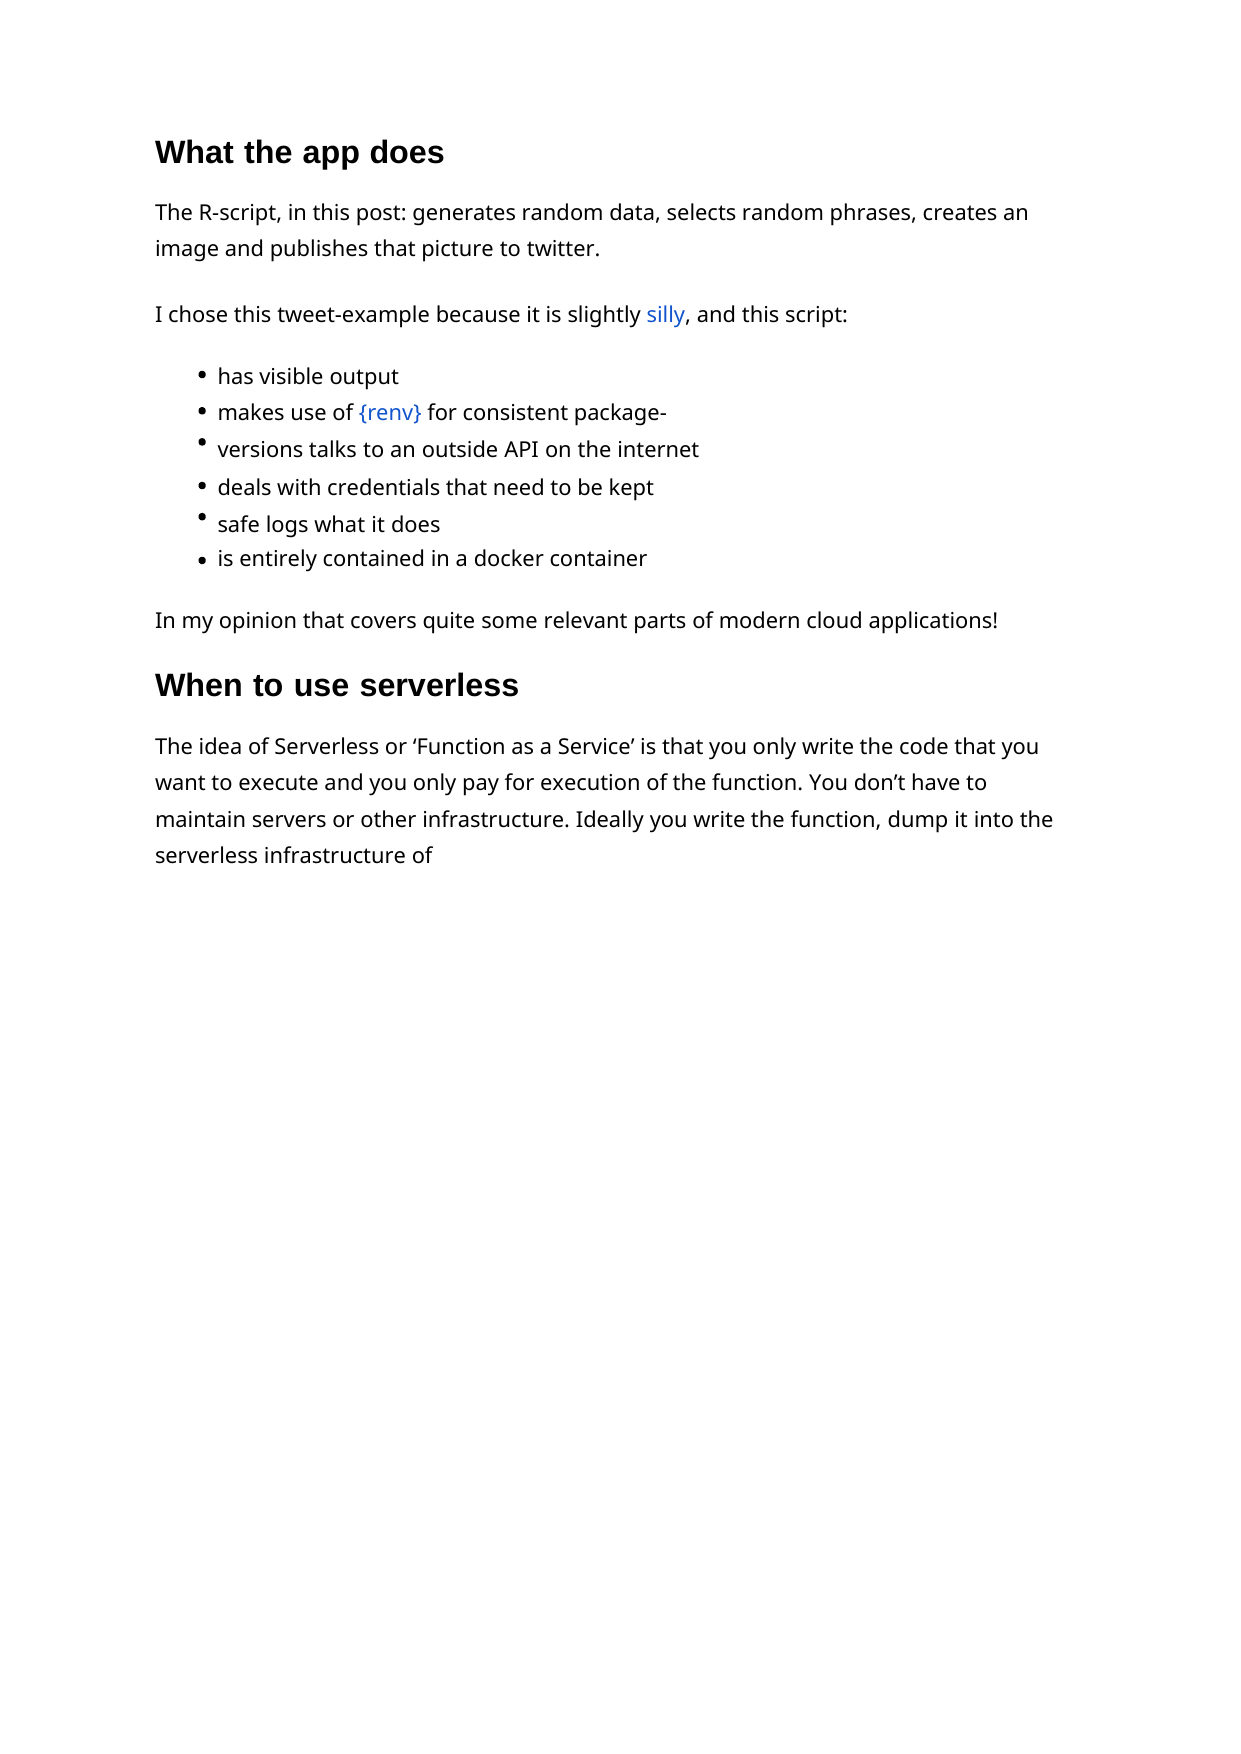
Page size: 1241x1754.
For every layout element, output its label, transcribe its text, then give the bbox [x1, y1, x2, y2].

text I chose this tweet-example because it is slightly silly, and this script: [155, 299, 1098, 329]
text The R-script, in this post: generates random data, selects random phrases, creates an image and publishes that picture to twitter. [155, 197, 1059, 263]
text is entirely contained in a docker container [217, 547, 1098, 572]
text makes use of {renv} for consistent package-versions talks to an outside API on the internet [217, 397, 724, 464]
text has visible output [217, 361, 1098, 391]
subtitle What the app does [155, 133, 1098, 170]
text In my opinion that covers quite some relevant parts of modern cloud applications! [155, 605, 1098, 634]
text The idea of Serverless or ‘Function as a Service’ is that you only write the code that you want to execute and you only pay for execution of the function. You don’t have to maintain servers or other infrastructure. Ideally you write the function, dump it into the serverless infrastructure of [155, 731, 1080, 870]
subtitle When to use serverless [155, 667, 1098, 704]
text deals with credentials that need to be kept safe logs what it does [217, 472, 673, 539]
